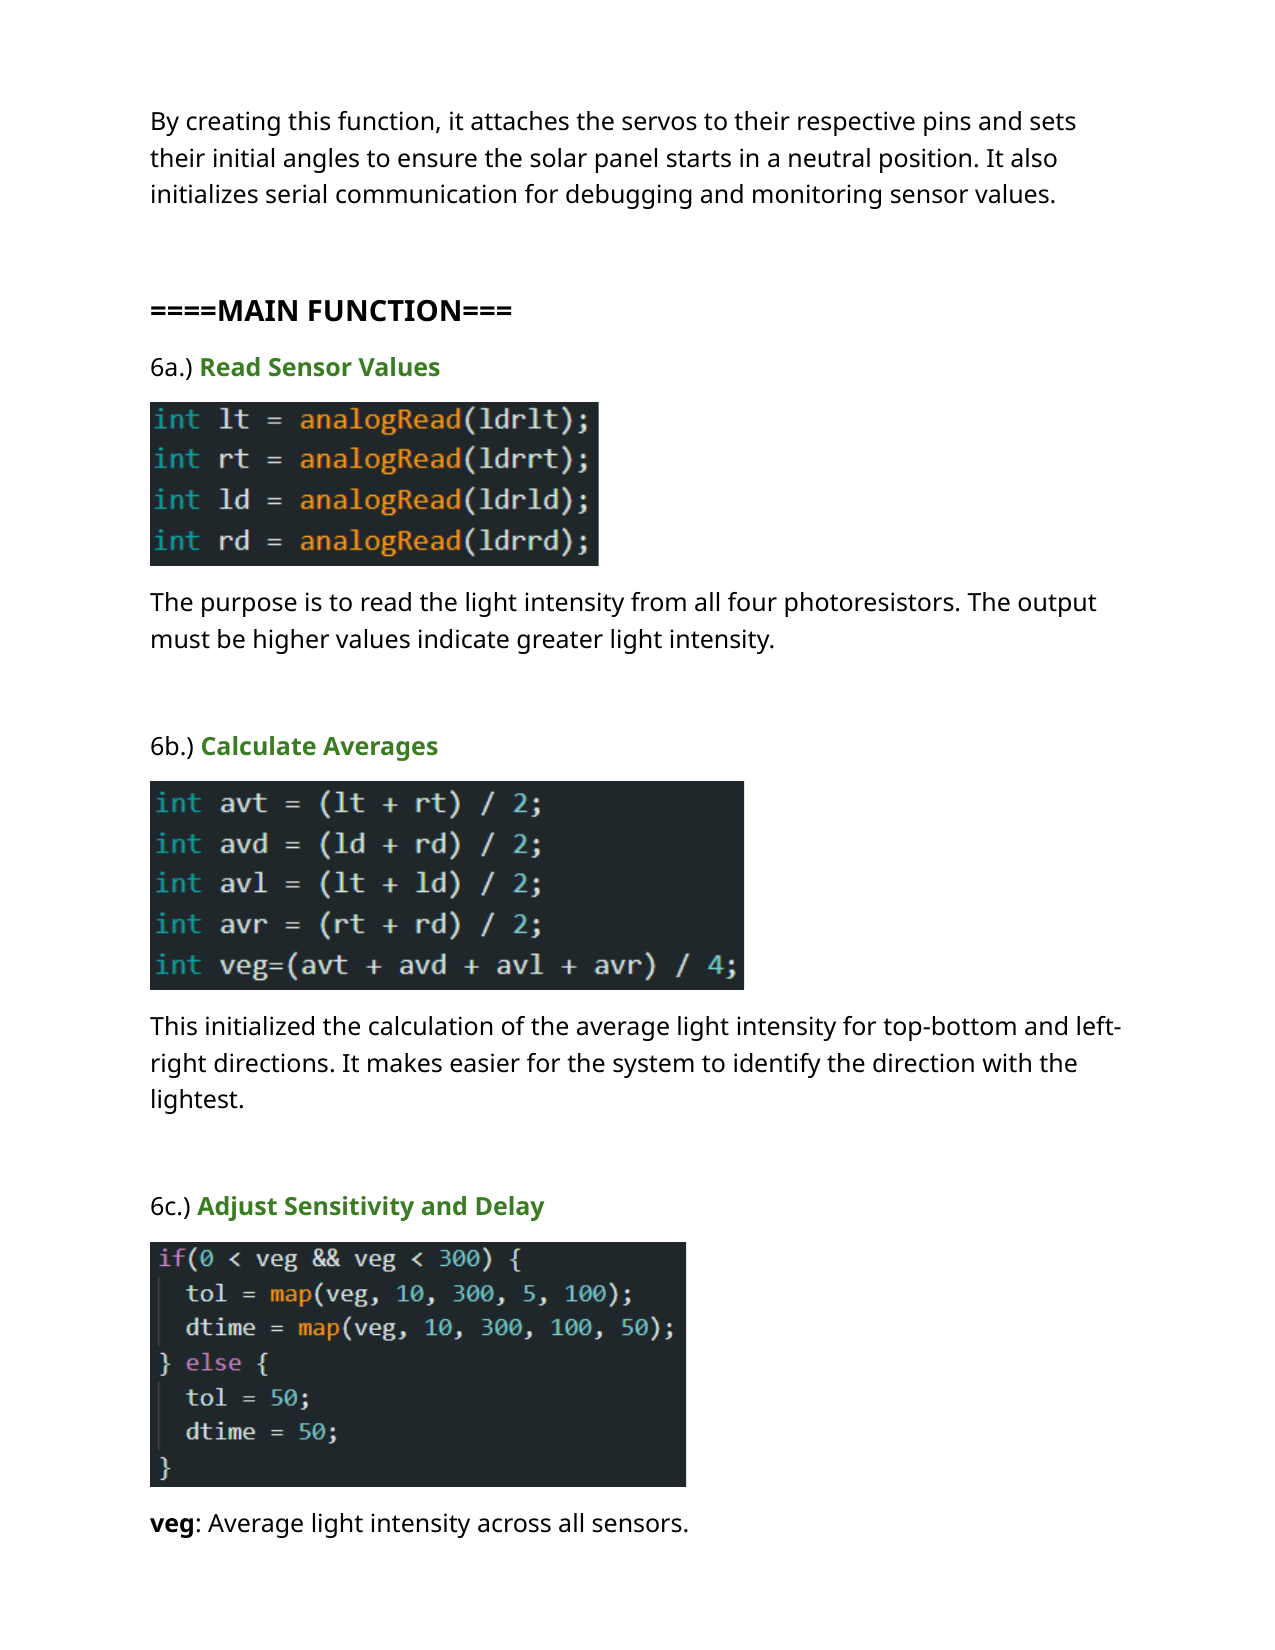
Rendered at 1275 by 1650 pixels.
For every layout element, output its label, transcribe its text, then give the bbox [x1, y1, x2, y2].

picture [150, 1242, 687, 1487]
text ====MAIN FUNCTION=== [150, 290, 1125, 329]
picture [150, 781, 745, 990]
text This initialized the calculation of the average light intensity for top-bottom and left-right directions. It makes easier for the system to identify the direction with the lightest. [150, 1009, 1125, 1116]
picture [150, 402, 599, 566]
text 6c.) Adjust Sensitivity and Delay [150, 1189, 1125, 1223]
text The purpose is to read the light intensity from all four photoresistors. The output must be higher values indicate greater light intensity. [150, 584, 1125, 655]
text By creating this function, it attaches the servos to their respective pins and sets their initial angles to ensure the solar panel starts in a neutral position. It also initializes serial communication for debugging and monitoring sensor values. [150, 103, 1125, 211]
text 6b.) Calculate Averages [150, 728, 1125, 762]
text 6a.) Read Sensor Values [150, 349, 1125, 383]
text veg: Average light intensity across all sensors. [150, 1506, 1125, 1539]
